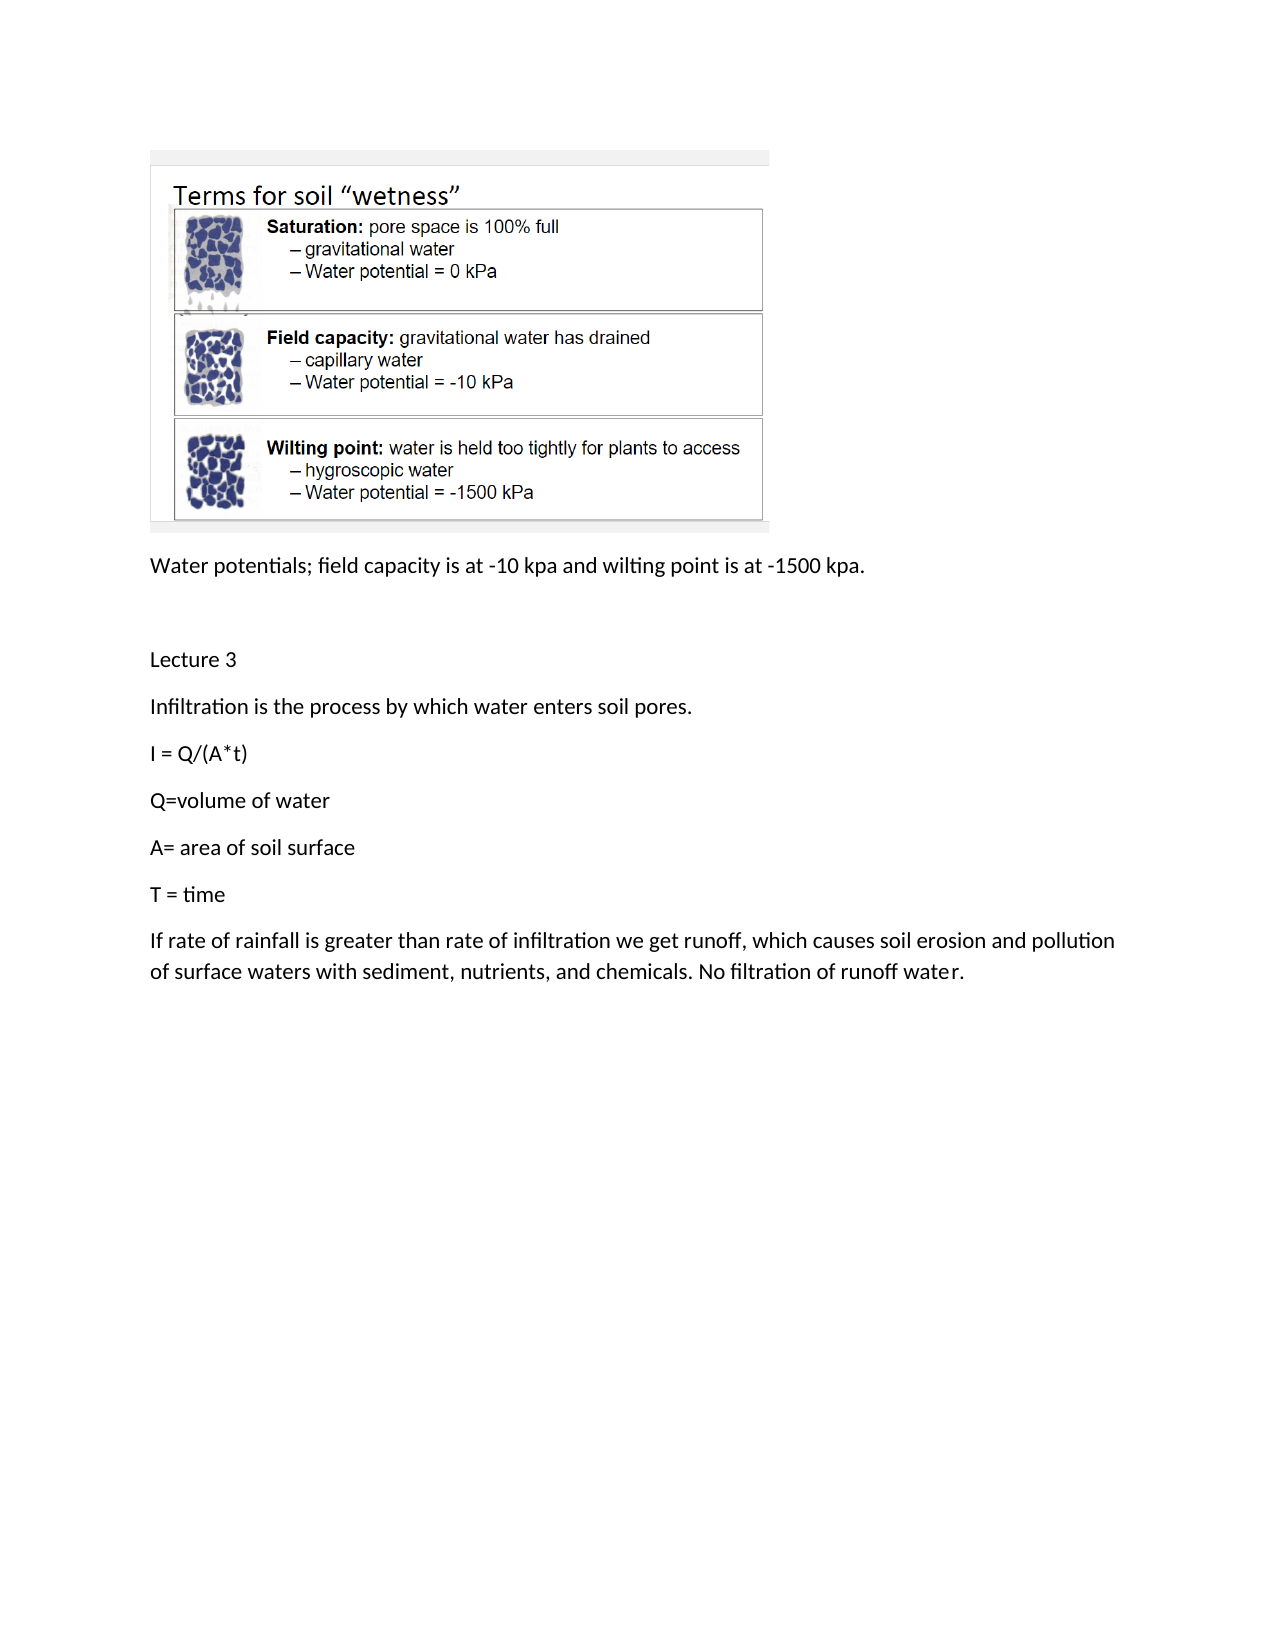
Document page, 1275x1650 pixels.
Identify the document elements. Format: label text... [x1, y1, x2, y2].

text Lecture 3 [150, 645, 1125, 673]
text Water potentials; field capacity is at -10 kpa and wilting point is at -1500 kpa. [150, 552, 1125, 580]
text Q=volume of water [150, 786, 1125, 814]
text I = Q/(A*t) [150, 739, 1125, 767]
text Infiltration is the process by which water enters soil pores. [150, 692, 1125, 720]
text A= area of soil surface [150, 833, 1125, 861]
picture [150, 150, 770, 533]
text T = time [150, 880, 1125, 908]
text If rate of rainfall is greater than rate of infiltration we get runoff, which causes soil erosion and pollution of surface waters with sediment, nutrients, and chemicals. No filtration of runoff water. [150, 927, 1125, 985]
